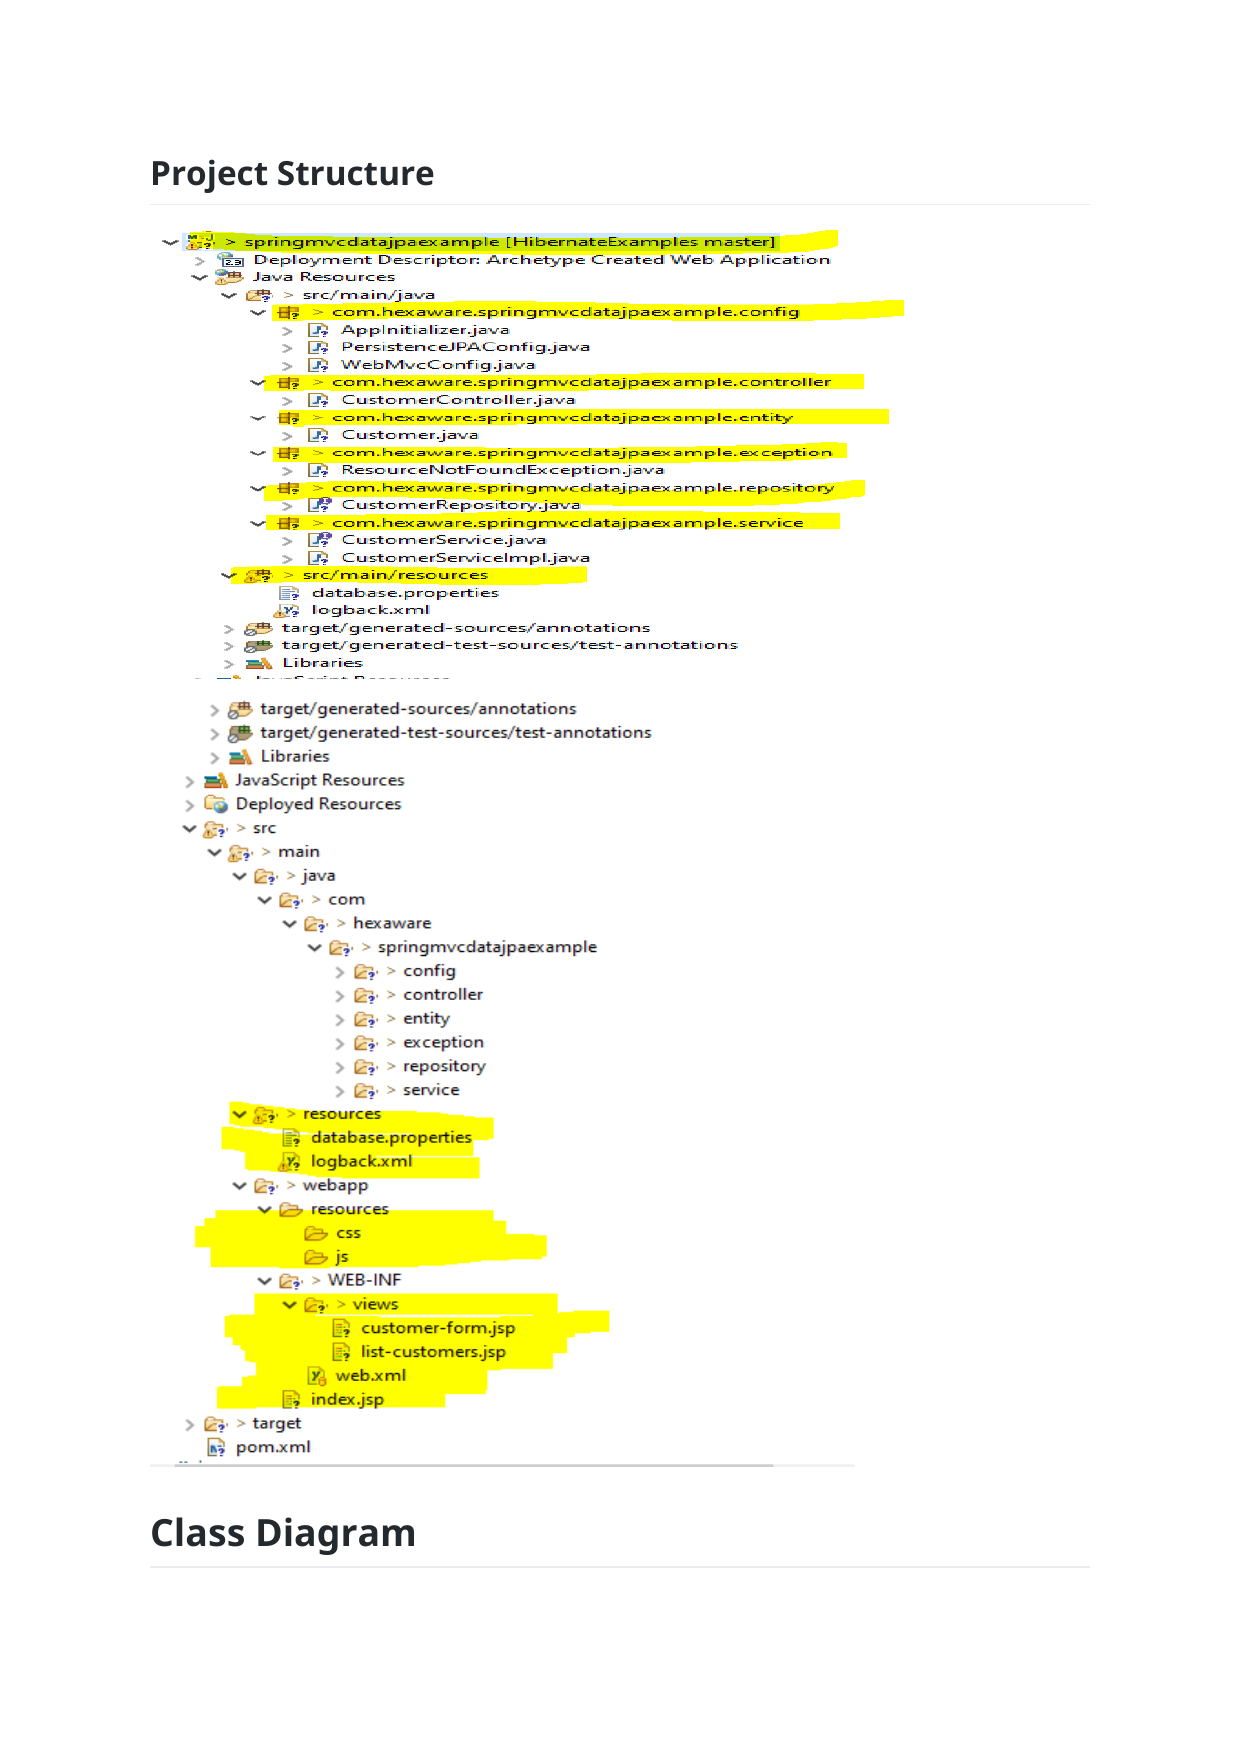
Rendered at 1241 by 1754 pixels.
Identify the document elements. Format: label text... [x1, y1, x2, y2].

subtitle Class Diagram [150, 1507, 1090, 1566]
picture [150, 697, 855, 1467]
subtitle Project Structure [150, 150, 1090, 204]
picture [150, 230, 977, 679]
